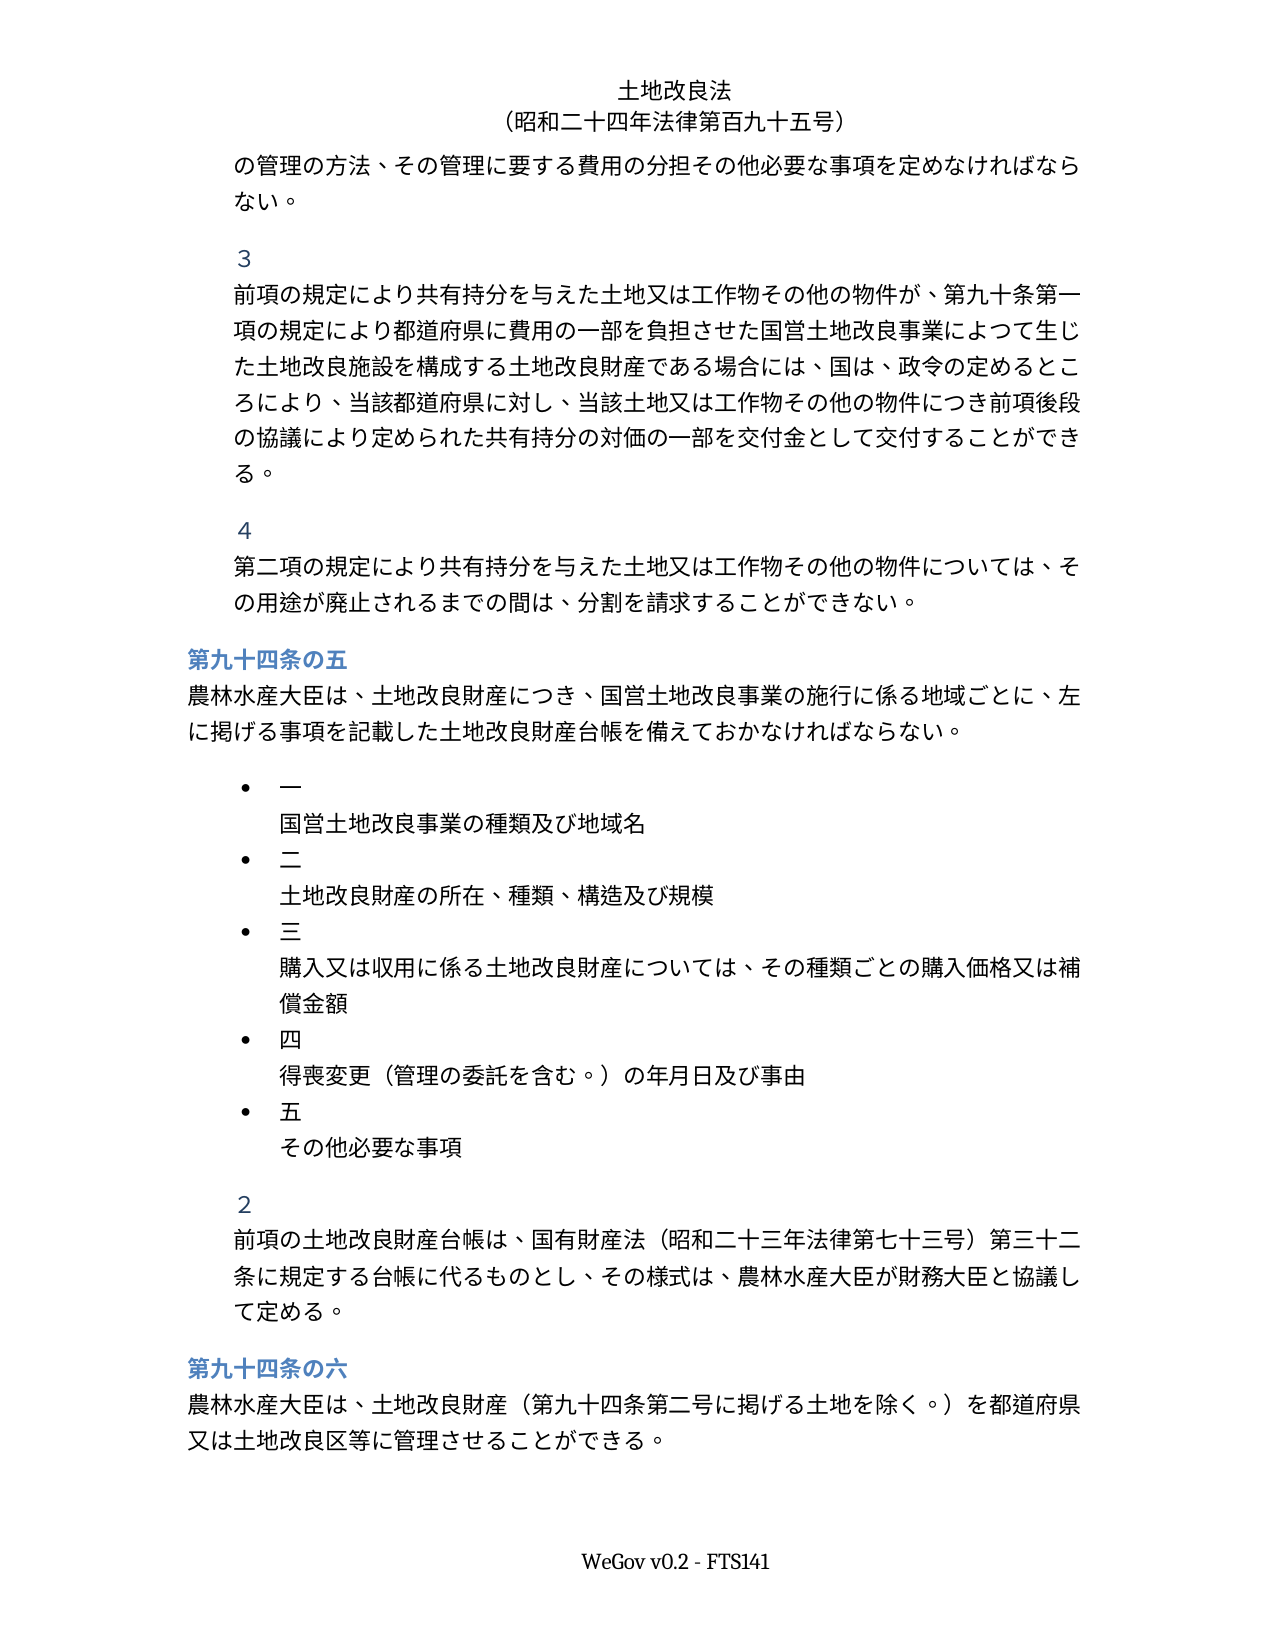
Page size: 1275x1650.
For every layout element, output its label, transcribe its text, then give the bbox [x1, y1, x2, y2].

subtitle 第九十四条の六 [187, 1353, 1087, 1384]
text 第二項の規定により共有持分を与えた土地又は工作物その他の物件については、その用途が廃止されるまでの間は、分割を請求することができない。 [233, 551, 1087, 618]
text 前項の土地改良財産台帳は、国有財産法（昭和二十三年法律第七十三号）第三十二条に規定する台帳に代るものとし、その様式は、農林水産大臣が財務大臣と協議して定める。 [233, 1224, 1087, 1328]
text 農林水産大臣は、土地改良財産につき、国営土地改良事業の施行に係る地域ごとに、左に掲げる事項を記載した土地改良財産台帳を備えておかなければならない。 [187, 680, 1087, 747]
text 農林水産大臣は、土地改良財産（第九十四条第二号に掲げる土地を除く。）を都道府県又は土地改良区等に管理させることができる。 [187, 1389, 1087, 1456]
subtitle 第九十四条の五 [187, 644, 1087, 675]
list 三 購入又は収用に係る土地改良財産については、その種類ごとの購入価格又は補償金額 [242, 916, 1087, 1019]
list 四 得喪変更（管理の委託を含む。）の年月日及び事由 [242, 1024, 1087, 1091]
list 五 その他必要な事項 [242, 1096, 1087, 1163]
list 一 国営土地改良事業の種類及び地域名 [242, 772, 1087, 839]
text 前項の規定により共有持分を与えた土地又は工作物その他の物件が、第九十条第一項の規定により都道府県に費用の一部を負担させた国営土地改良事業によつて生じた土地改良施設を構成する土地改良財産である場合には、国は、政令の定めるところにより、当該都道府県に対し、当該土地又は工作物その他の物件につき前項後段の協議により定められた共有持分の対価の一部を交付金として交付することができる。 [233, 279, 1087, 489]
subtitle ３ [233, 243, 1087, 274]
subtitle ４ [233, 515, 1087, 546]
list 二 土地改良財産の所在、種類、構造及び規模 [242, 844, 1087, 911]
subtitle ２ [233, 1188, 1087, 1220]
